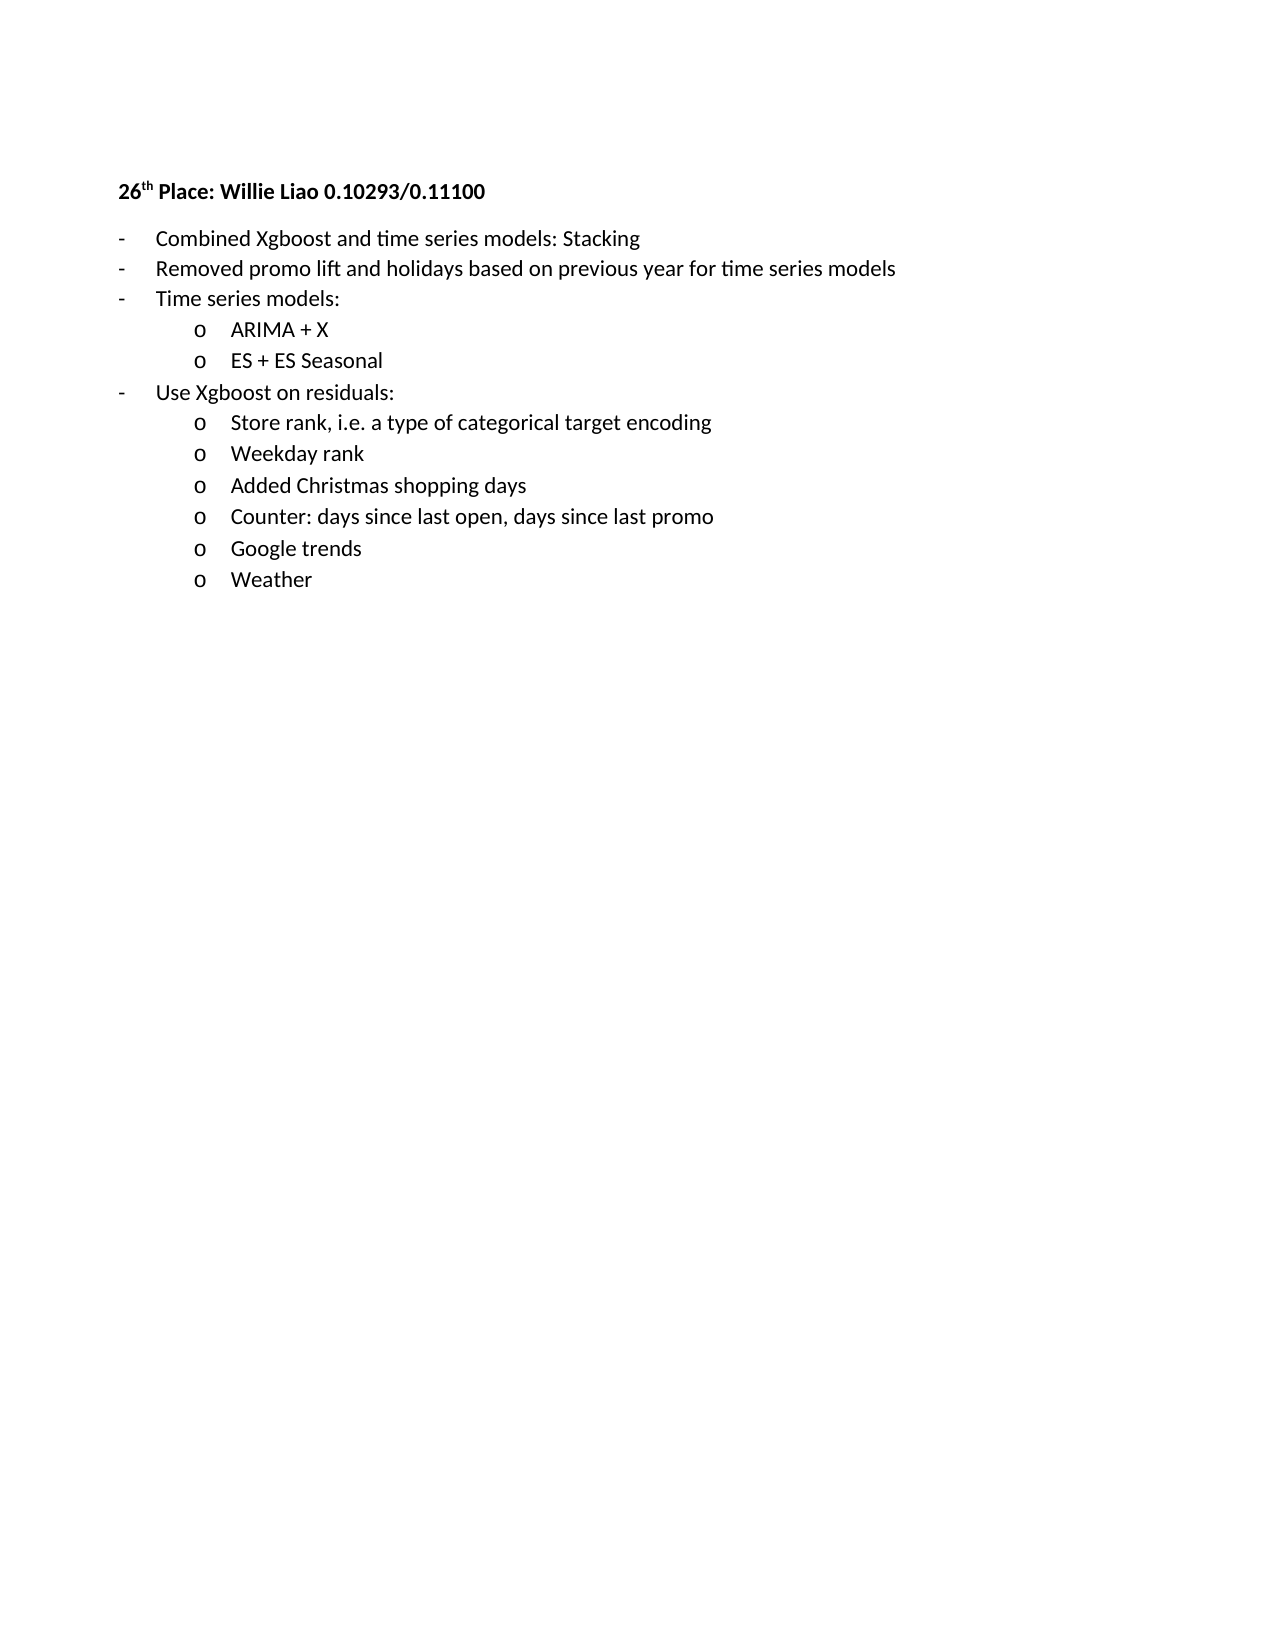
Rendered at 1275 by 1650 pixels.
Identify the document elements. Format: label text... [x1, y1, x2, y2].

list Google trends [193, 534, 1157, 563]
list Weekday rank [193, 439, 1157, 468]
list Use Xgboost on residuals: [118, 378, 1157, 406]
list Added Christmas shopping days [193, 471, 1157, 500]
list Combined Xgboost and time series models: Stacking [118, 224, 1157, 252]
text 26th Place: Willie Liao 0.10293/0.11100 [118, 177, 1157, 205]
list ARIMA + X [193, 315, 1157, 344]
list Counter: days since last open, days since last promo [193, 502, 1157, 531]
list Weather [193, 565, 1157, 594]
list Removed promo lift and holidays based on previous year for time series models [118, 254, 1157, 282]
list Store rank, i.e. a type of categorical target encoding [193, 408, 1157, 437]
list Time series models: [118, 284, 1157, 312]
list ES + ES Seasonal [193, 346, 1157, 375]
